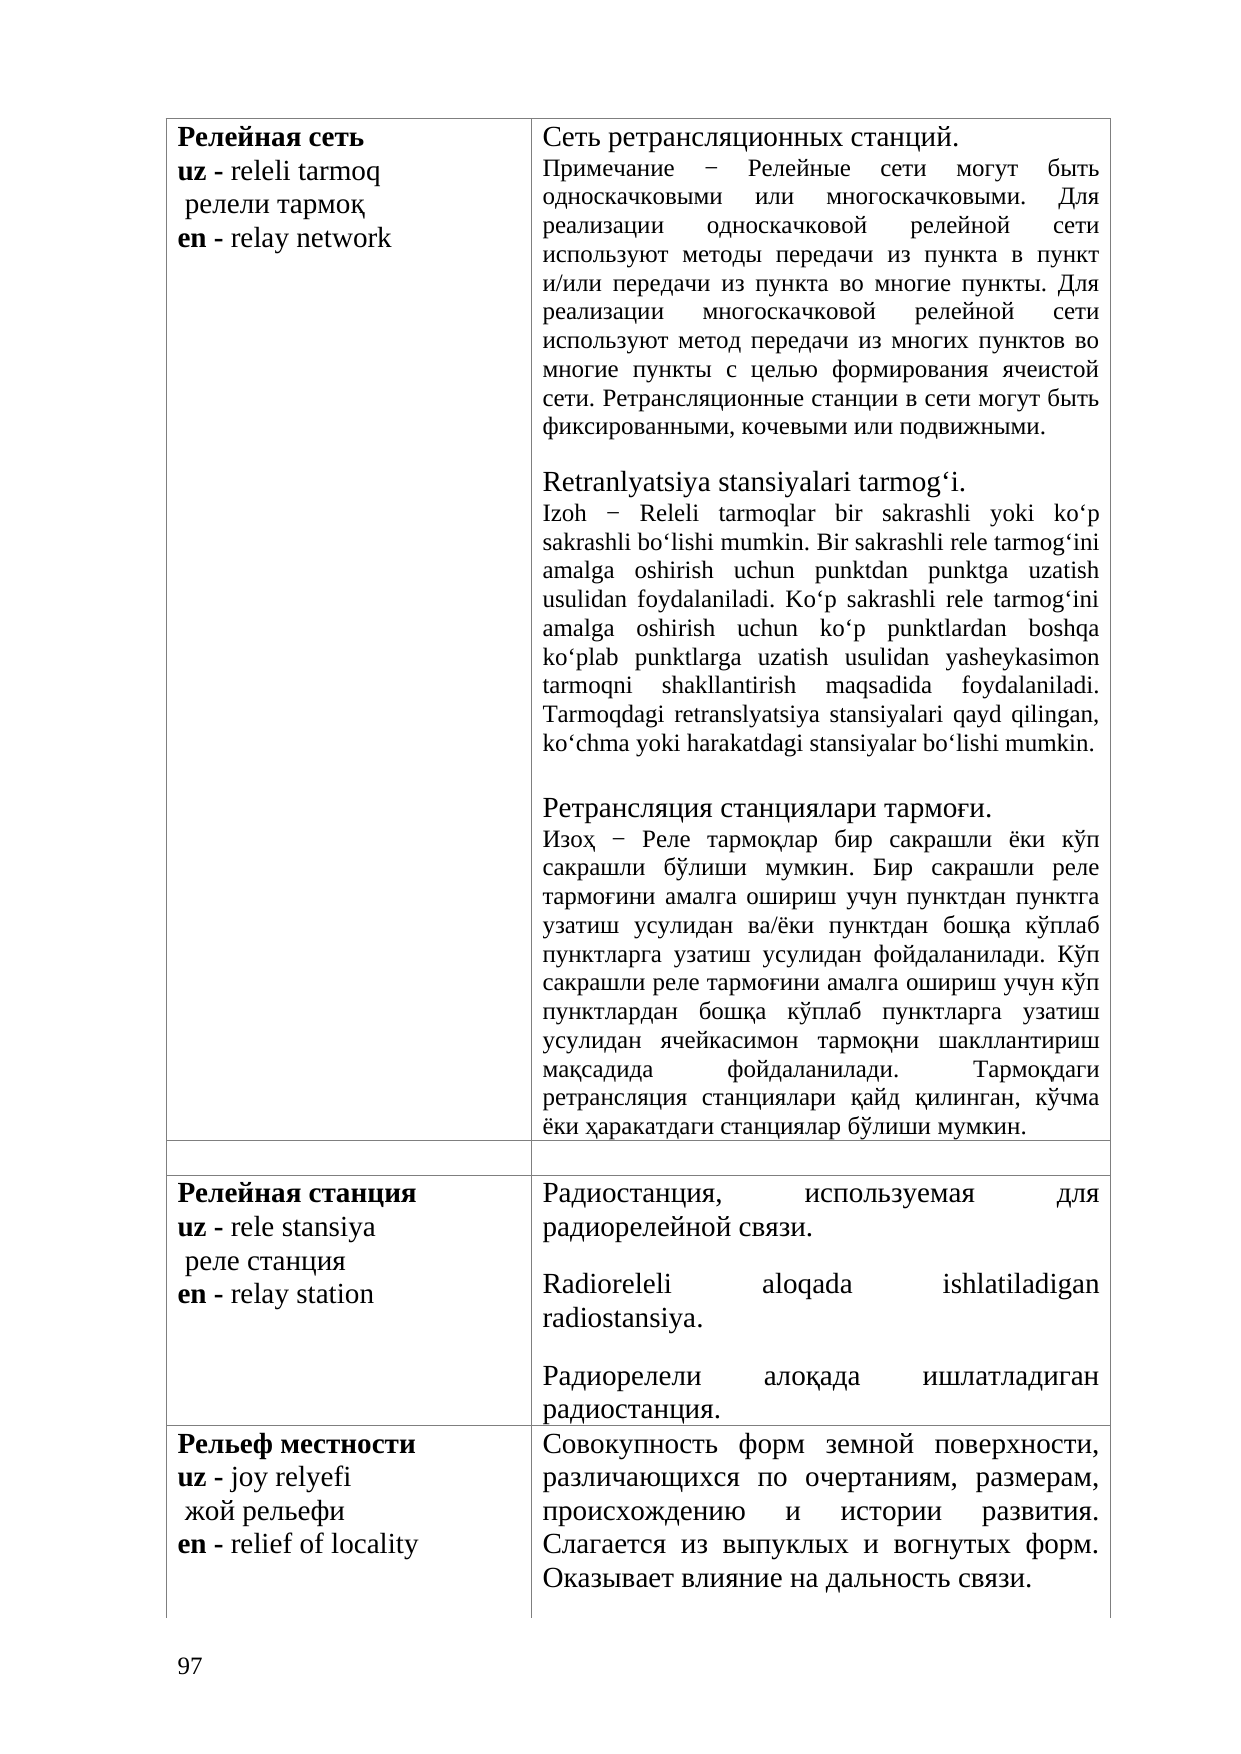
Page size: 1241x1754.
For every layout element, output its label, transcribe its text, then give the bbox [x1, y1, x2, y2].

table_cell [532, 1141, 1110, 1174]
table_cell Релейная станция uz - rele stansiya реле станция en - relay station [167, 1176, 531, 1425]
table_cell Сеть ретрансляционных станций. Примечание − Релейные сети могут быть односкачковыми или многоскачковыми. Для реализации односкачковой релейной сети используют методы передачи из пункта в пункт и/или передачи из пункта во многие пункты. Для реализации многоскачковой релейной сети используют метод передачи из многих пунктов во многие пункты с целью формирования ячеистой сети. Ретрансляционные станции в сети могут быть фиксированными, кочевыми или подвижными. Retranlyatsiya stansiyalari tarmog‘i. Izoh − Releli tarmoqlar bir sakrashli yoki ko‘p sakrashli bo‘lishi mumkin. Bir sakrashli rele tarmog‘ini amalga oshirish uchun punktdan punktga uzatish usulidan foydalaniladi. Ko‘p sakrashli rele tarmog‘ini amalga oshirish uchun ko‘p punktlardan boshqa ko‘plab punktlarga uzatish usulidan yasheykasimon tarmoqni shakllantirish maqsadida foydalaniladi. Tarmoqdagi retranslyatsiya stansiyalari qayd qilingan, ko‘chma yoki harakatdagi stansiyalar bo‘lishi mumkin. Ретрансляция станциялари тармоғи. Изоҳ − Реле тармоқлар бир сакрашли ёки кўп сакрашли бўлиши мумкин. Бир сакрашли реле тармоғини амалга ошириш учун пунктдан пунктга узатиш усулидан ва/ёки пунктдан бошқа кўплаб пунктларга узатиш усулидан фойдаланилади. Кўп сакрашли реле тармоғини амалга ошириш учун кўп пунктлардан бошқа кўплаб пунктларга узатиш усулидан ячейкасимон тармоқни шакллантириш мақсадида фойдаланилади. Тармоқдаги ретрансляция станциялари қайд қилинган, кўчма ёки ҳаракатдаги станциялар бўлиши мумкин. [532, 119, 1110, 1140]
table_cell Рельеф местности uz - joy relyefi жой рельефи en - relief of locality [167, 1426, 531, 1618]
table_cell Релейная сеть uz - releli tarmoq релели тармоқ en - relay network [167, 119, 531, 1140]
table_cell Радиостанция, используемая для радиорелейной связи. Radioreleli aloqada ishlatiladigan radiostansiya. Радиорелели алоқада ишлатладиган радиостанция. [532, 1176, 1110, 1425]
table_cell [167, 1141, 531, 1174]
